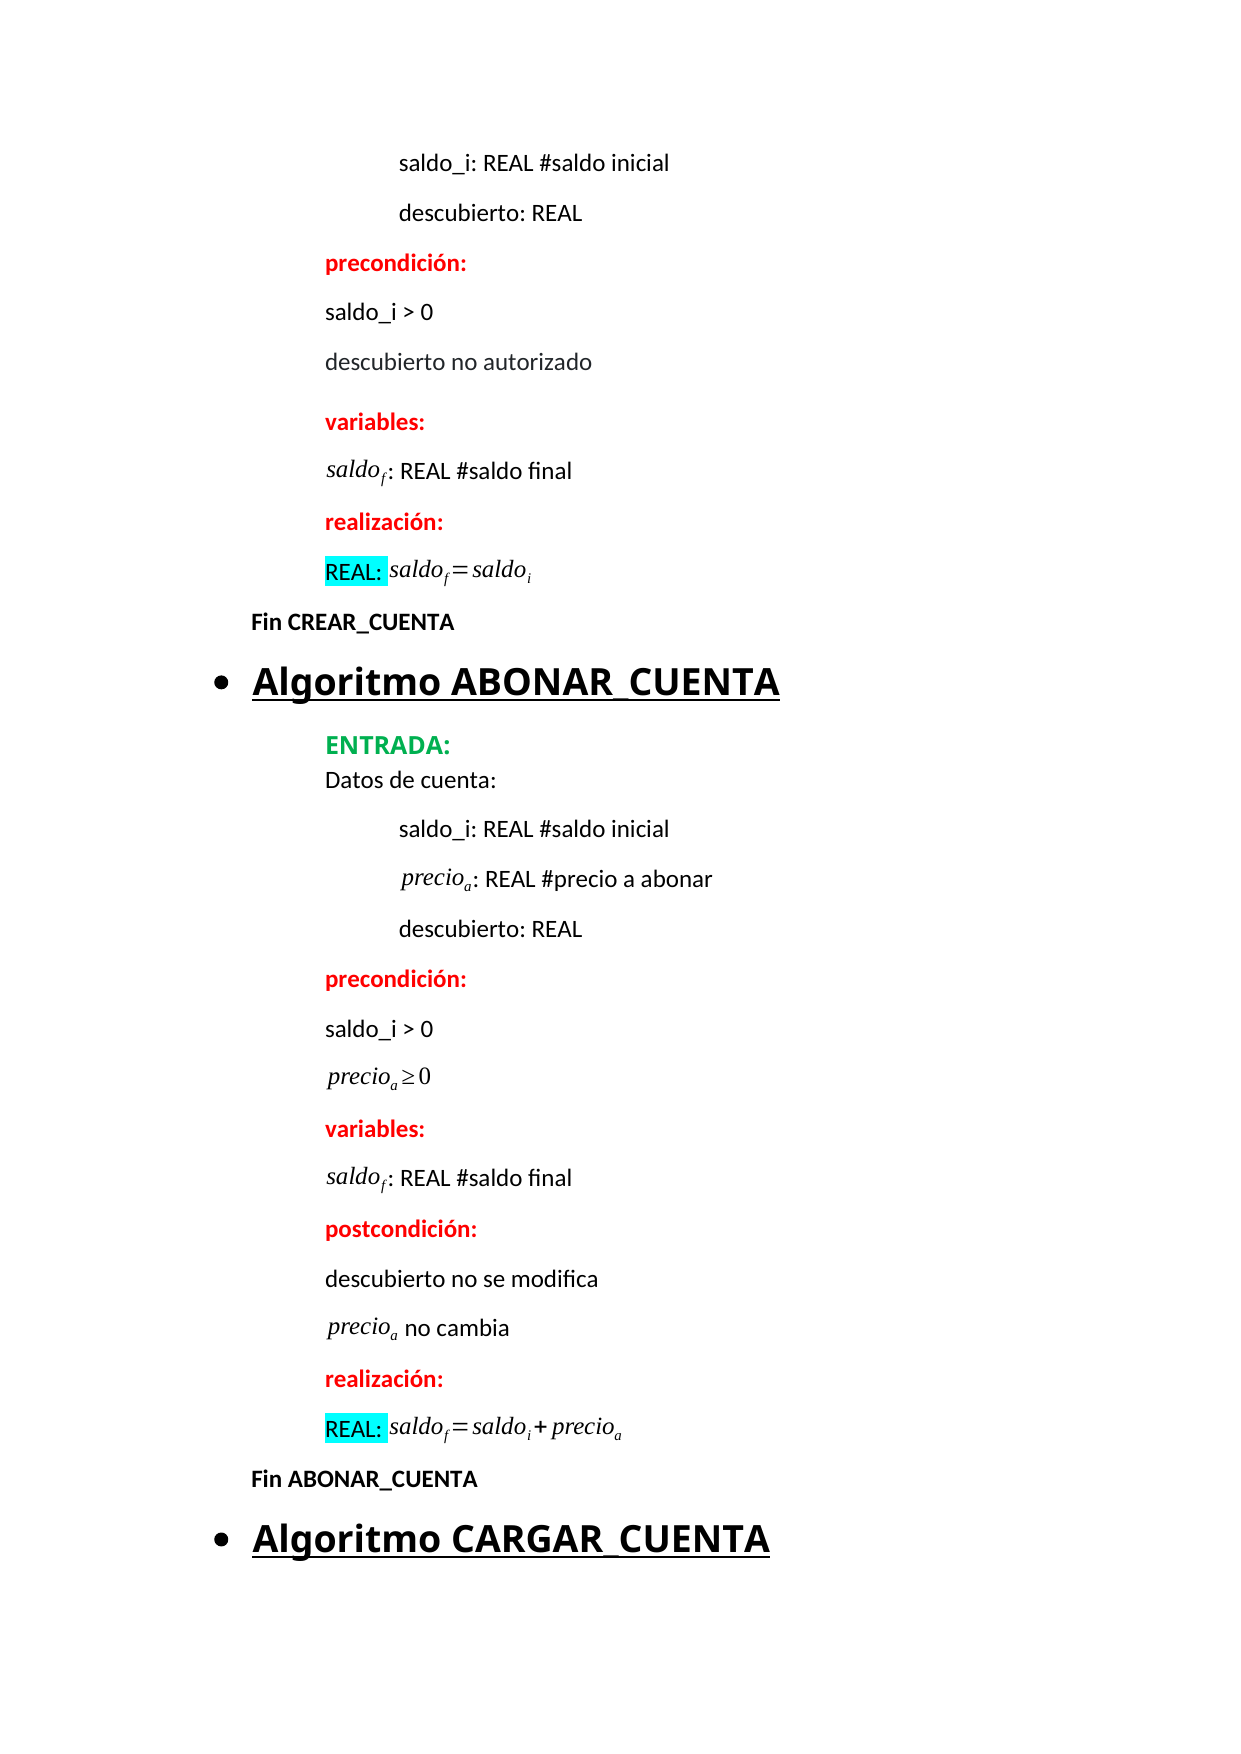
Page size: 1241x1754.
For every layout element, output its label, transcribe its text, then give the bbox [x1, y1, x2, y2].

text variables: [251, 1113, 1063, 1143]
text precondición: [251, 247, 1063, 277]
text no cambia [251, 1312, 1063, 1344]
list Algoritmo ABONAR_CUENTA [215, 656, 1063, 707]
text : REAL #saldo final [251, 1162, 1063, 1194]
text realización: [251, 1363, 1063, 1393]
text descubierto: REAL [325, 914, 1063, 944]
text realización: [251, 506, 1063, 536]
list Algoritmo CARGAR_CUENTA [215, 1513, 1063, 1564]
text saldo_i > 0 [251, 1013, 1063, 1043]
text REAL: [251, 1413, 1063, 1444]
text : REAL #saldo final [251, 455, 1063, 487]
text : REAL #precio a abonar [325, 863, 1063, 894]
text saldo_i: REAL #saldo inicial [325, 148, 1063, 178]
text descubierto no autorizado [252, 346, 1063, 376]
text descubierto no se modifica [251, 1263, 1063, 1293]
text postcondición: [251, 1213, 1063, 1244]
text saldo_i: REAL #saldo inicial [325, 813, 1063, 844]
text saldo_i > 0 [251, 296, 1063, 327]
text Fin CREAR_CUENTA [177, 606, 1063, 636]
text ENTRADA: Datos de cuenta: [325, 727, 1063, 794]
text REAL: [251, 556, 1063, 587]
text Fin ABONAR_CUENTA [177, 1463, 1063, 1493]
text variables: [251, 406, 1063, 436]
text descubierto: REAL [325, 197, 1063, 228]
text precondición: [251, 963, 1063, 994]
